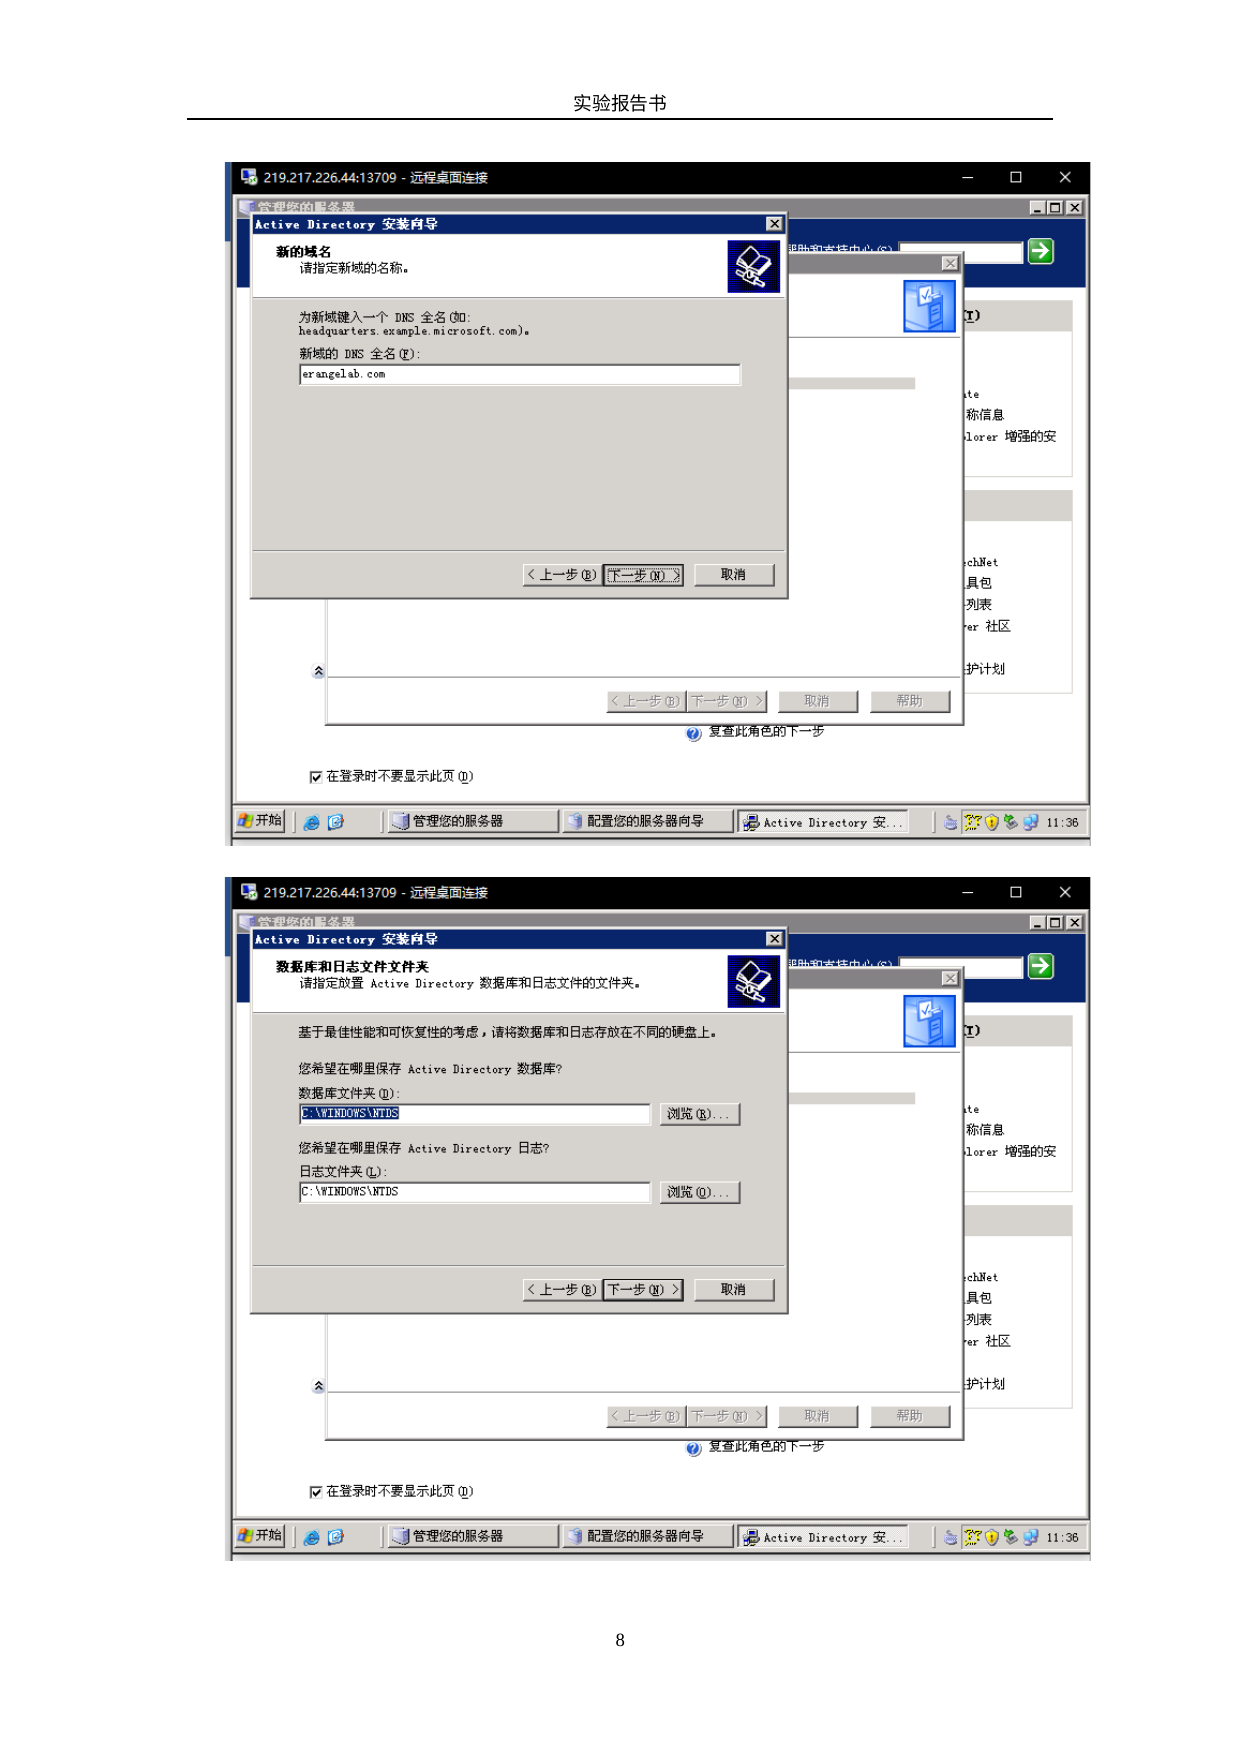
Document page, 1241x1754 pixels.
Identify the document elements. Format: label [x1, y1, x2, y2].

picture [224, 162, 1091, 846]
picture [224, 877, 1091, 1561]
